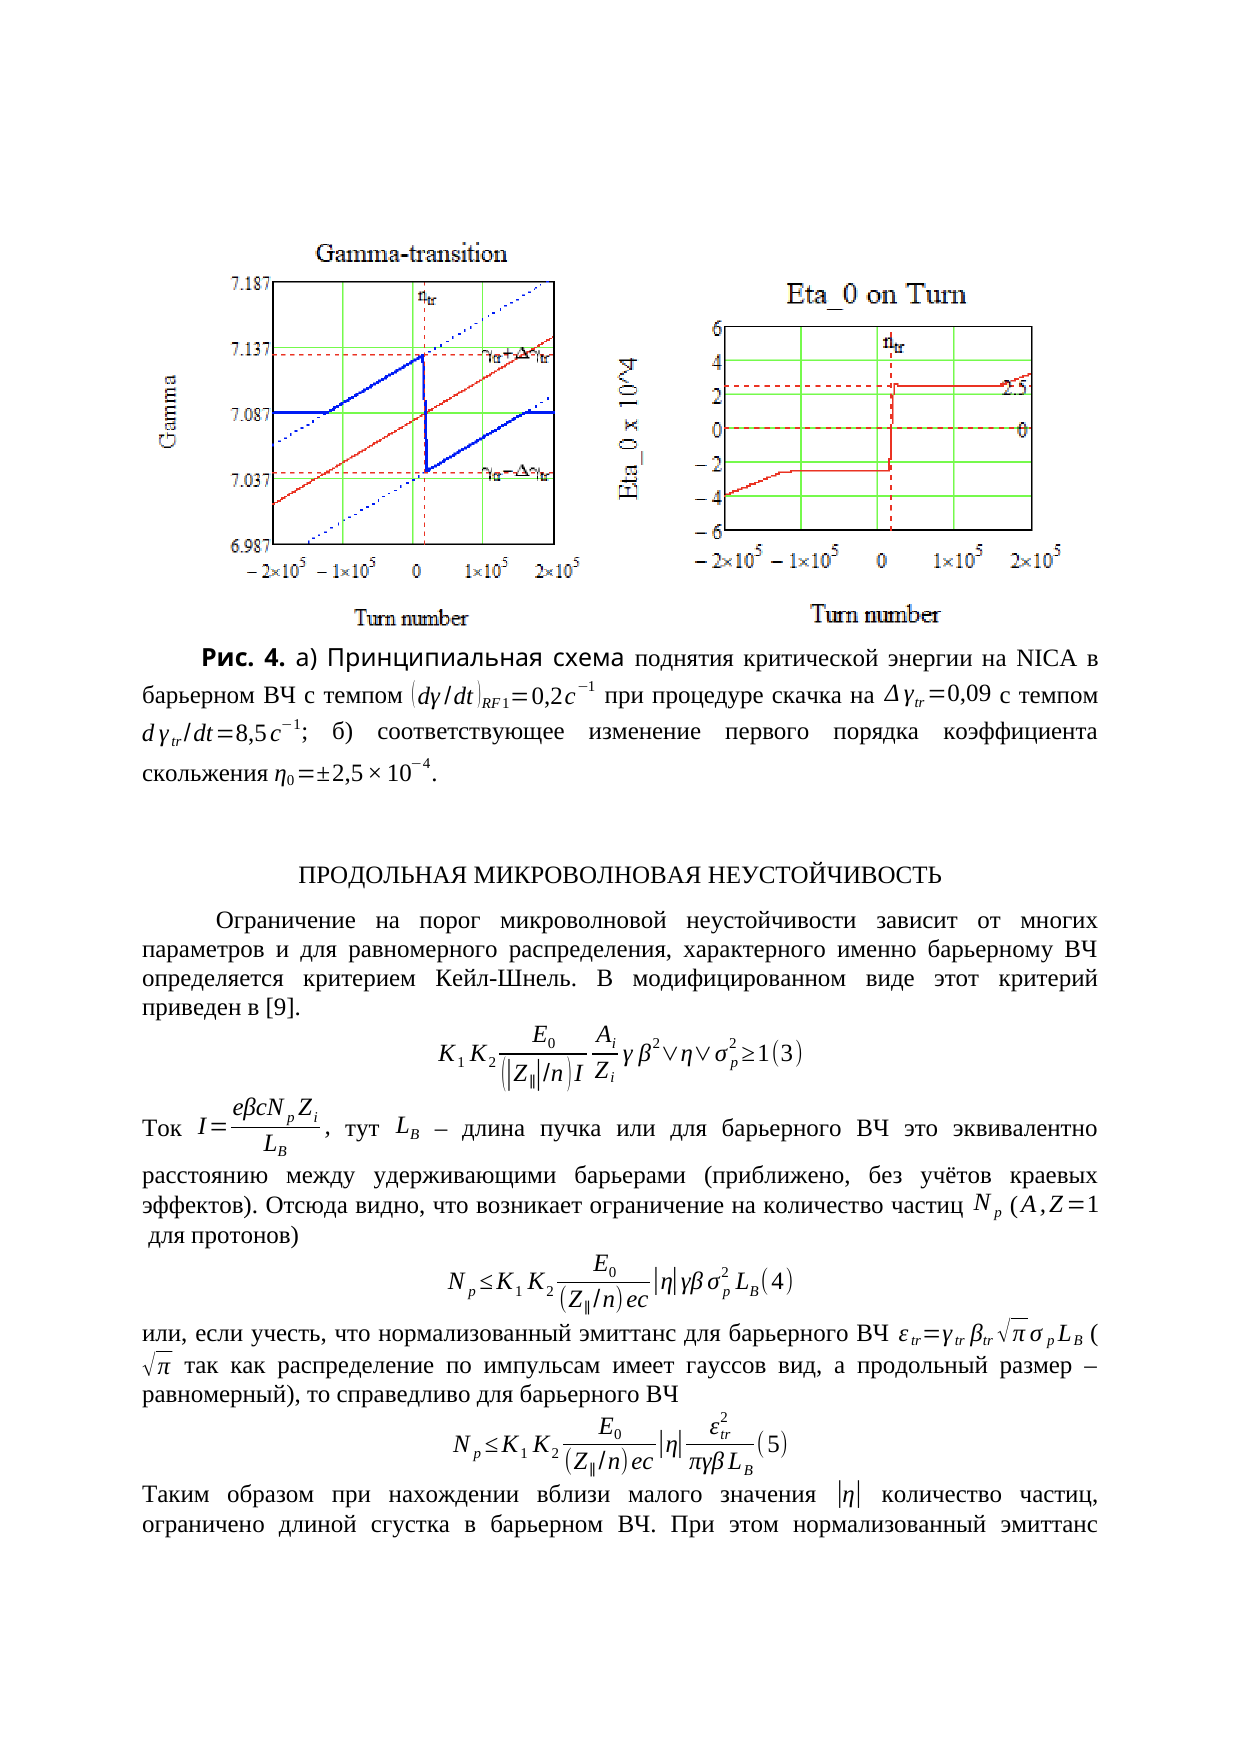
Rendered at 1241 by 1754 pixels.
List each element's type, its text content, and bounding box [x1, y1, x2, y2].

text Ток тут – длина пучка или для барьерного ВЧ это эквивалентно расстоянию между удерживающими барьерами (приближено, без учётов краевых эффектов). Отсюда видно, что возникает ограничение на количество частиц ( для протонов) [142, 1094, 1098, 1249]
text Ограничение на порог микроволновой неустойчивости зависит от многих параметров и для равномерного распределения, характерного именно барьерному ВЧ определяется критерием Кейл-Шнель. В модифицированном виде этот критерий приведен в [9]. [142, 906, 1098, 1021]
picture [603, 259, 1083, 639]
text или, если учесть, что нормализованный эмиттанс для барьерного ВЧ ( так как распределение по импульсам имеет гауссов вид, а продольный размер – равномерный), то справедливо для барьерного ВЧ [142, 1316, 1098, 1408]
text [142, 1479, 1098, 1538]
picture [144, 228, 590, 640]
subtitle ПРОДОЛЬНАЯ МИКРОВОЛНОВАЯ НЕУСТОЙЧИВОСТЬ [142, 860, 1098, 889]
